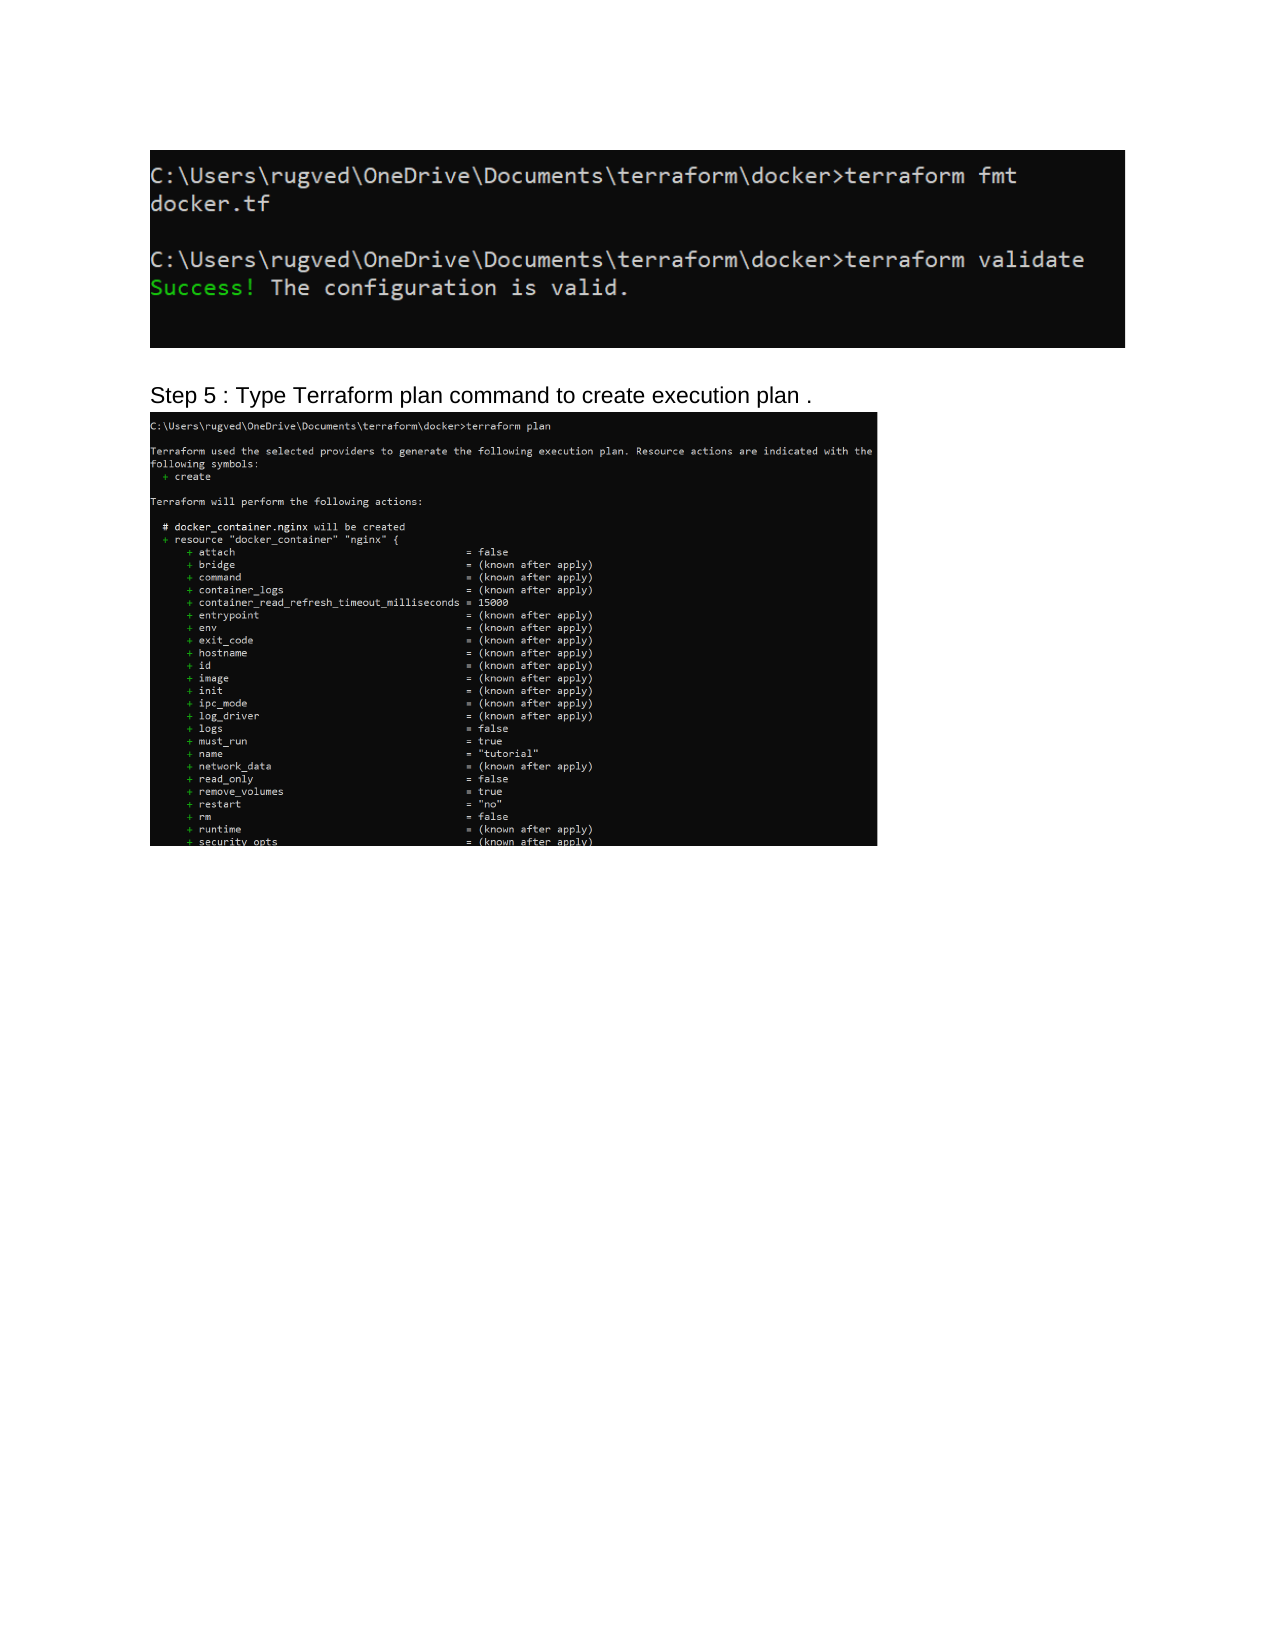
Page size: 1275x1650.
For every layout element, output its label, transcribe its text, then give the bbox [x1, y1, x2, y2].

picture [150, 412, 878, 846]
text Step 5 : Type Terraform plan command to create execution plan . [150, 382, 1125, 408]
picture [150, 150, 1125, 348]
